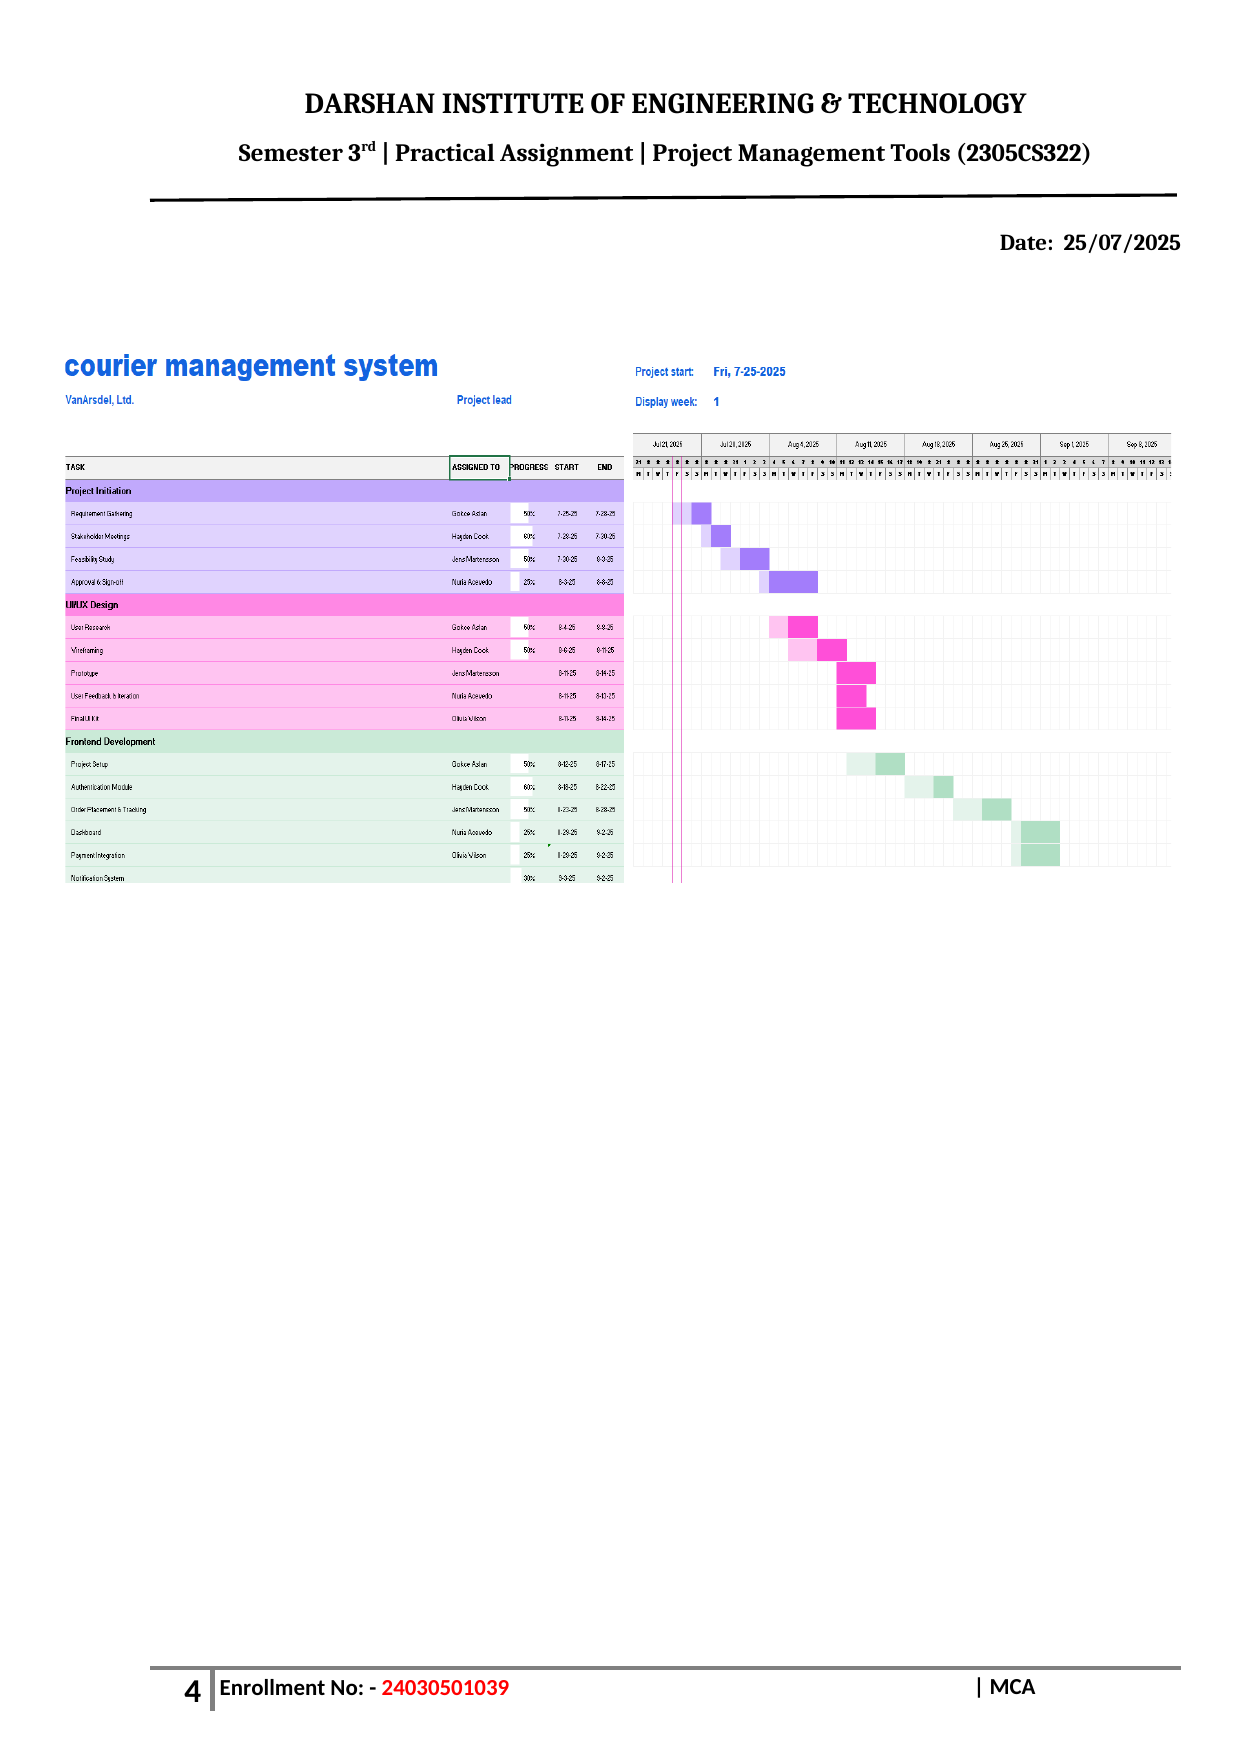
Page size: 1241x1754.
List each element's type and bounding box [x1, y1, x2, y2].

picture [64, 350, 1169, 882]
